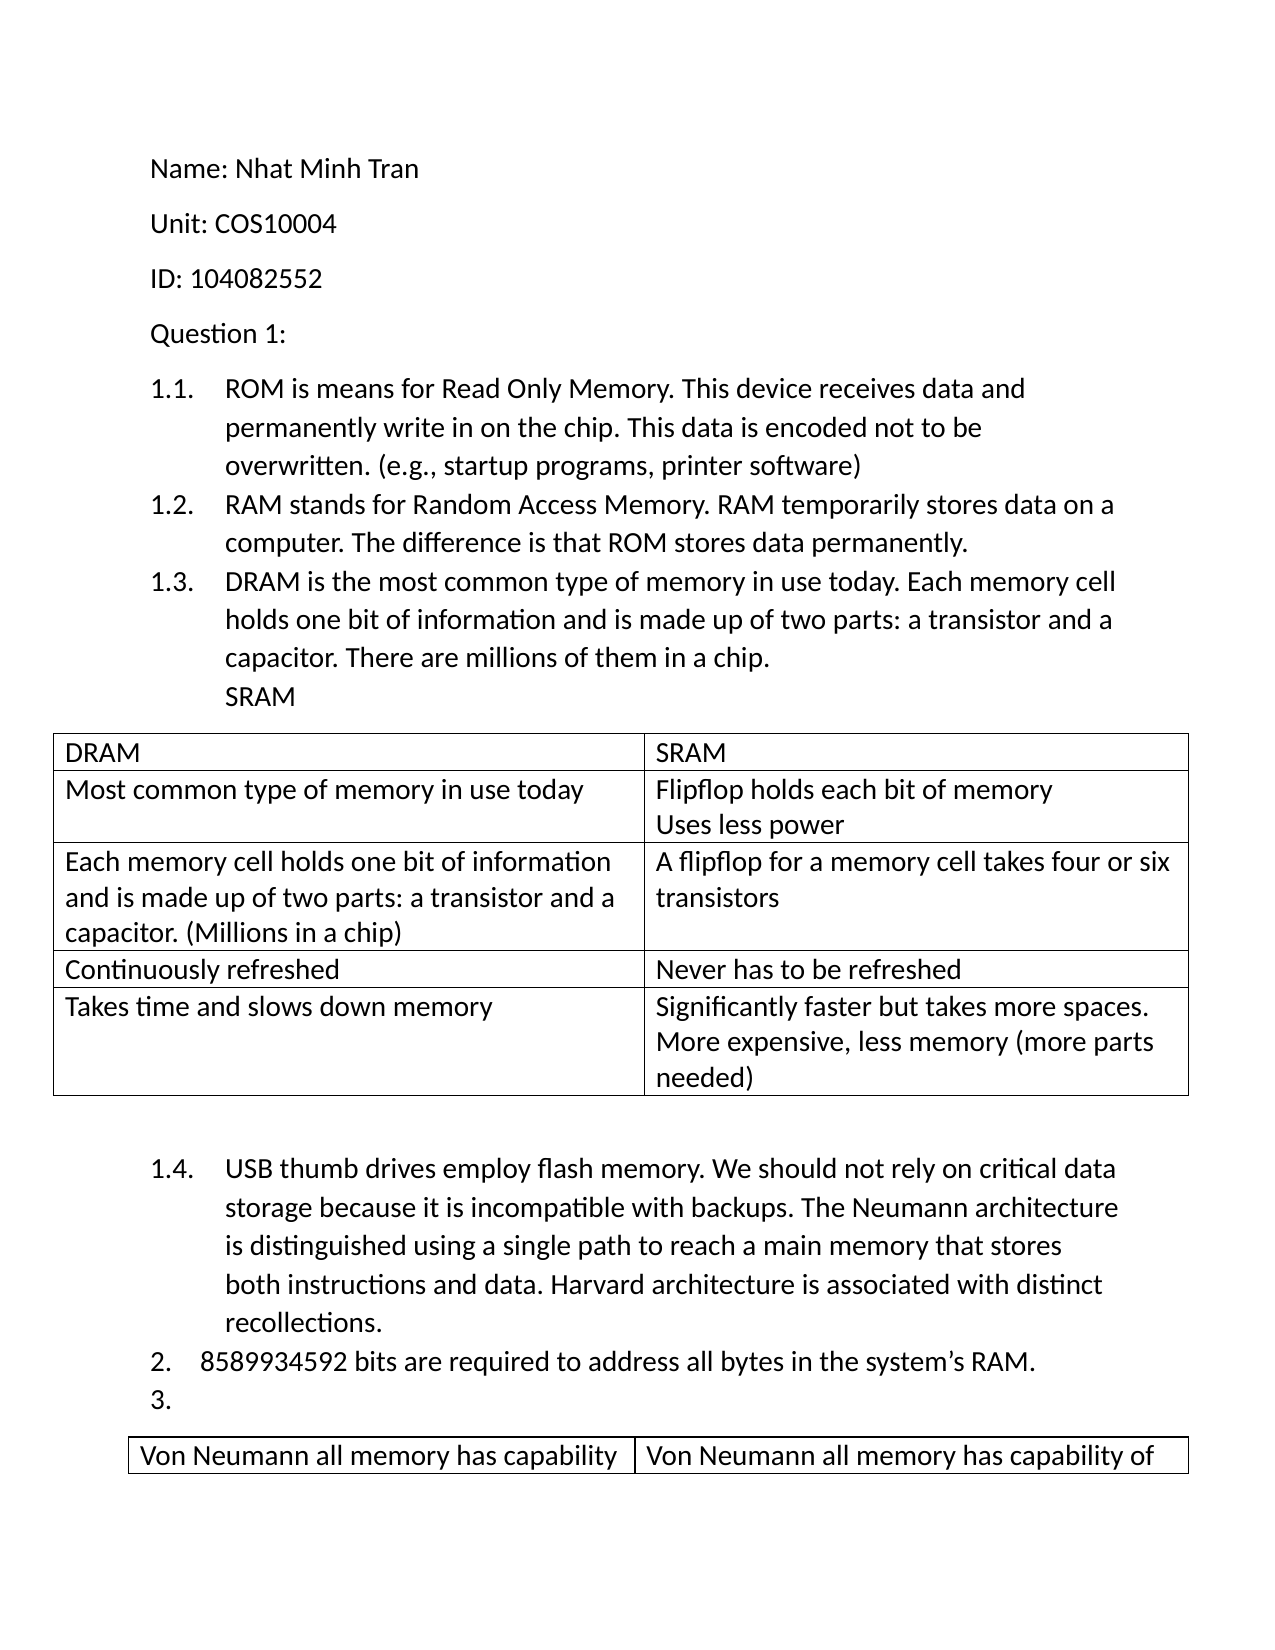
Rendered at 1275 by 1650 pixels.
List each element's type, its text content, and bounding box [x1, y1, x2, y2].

table_cell Most common type of memory in use today [54, 771, 644, 842]
text ID: 104082552 [150, 260, 1125, 296]
table_cell Continuously refreshed [54, 951, 644, 987]
text Unit: COS10004 [150, 205, 1125, 241]
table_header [636, 1438, 1188, 1473]
text Name: Nhat Minh Tran [150, 150, 1125, 186]
list SRAM [225, 678, 1125, 713]
table_cell Significantly faster but takes more spaces. More expensive, less memory (more parts needed) [645, 988, 1188, 1094]
text Question 1: [150, 315, 1125, 351]
table_cell Flipflop holds each bit of memory Uses less power [645, 771, 1188, 842]
table_cell A flipflop for a memory cell takes four or six transistors [645, 843, 1188, 950]
list USB thumb drives employ flash memory. We should not rely on critical data storage because it is incompatible with backups. The Neumann architecture is distinguished using a single path to reach a main memory that stores both instructions and data. Harvard architecture is associated with distinct recollections. [150, 1151, 1125, 1340]
table_cell Takes time and slows down memory [54, 988, 644, 1094]
list RAM stands for Random Access Memory. RAM temporarily stores data on a computer. The difference is that ROM stores data permanently. [150, 486, 1125, 560]
table_header SRAM [645, 734, 1188, 770]
list 8589934592 bits are required to address all bytes in the system’s RAM. [150, 1343, 1125, 1378]
table_header DRAM [54, 734, 644, 770]
list DRAM is the most common type of memory in use today. Each memory cell holds one bit of information and is made up of two parts: a transistor and a capacitor. There are millions of them in a chip. [150, 563, 1125, 675]
table_cell Each memory cell holds one bit of information and is made up of two parts: a transistor and a capacitor. (Millions in a chip) [54, 843, 644, 950]
list ROM is means for Read Only Memory. This device receives data and permanently write in on the chip. This data is encoded not to be overwritten. (e.g., startup programs, printer software) [150, 370, 1125, 483]
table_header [129, 1438, 634, 1473]
table_cell Never has to be refreshed [645, 951, 1188, 987]
